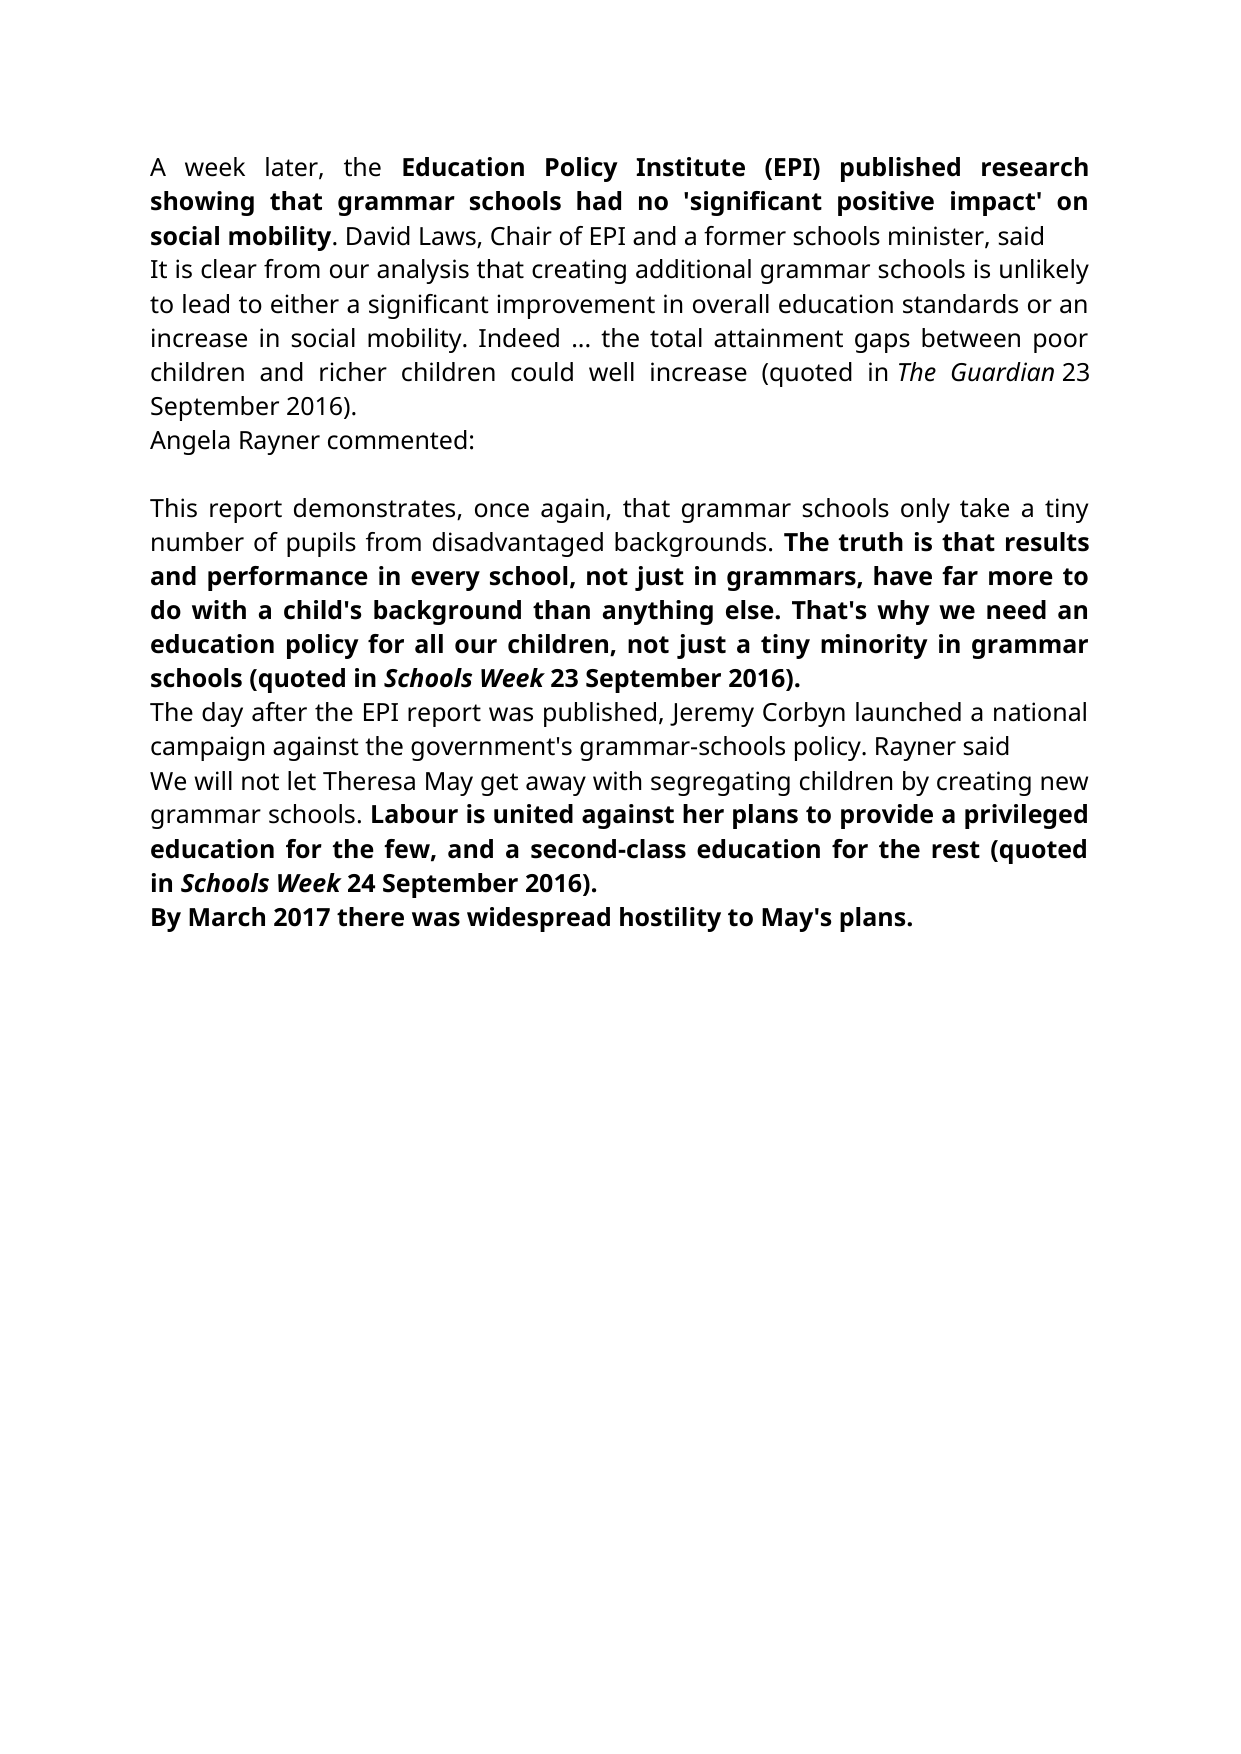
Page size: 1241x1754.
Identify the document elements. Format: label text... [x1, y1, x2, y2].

text The day after the EPI report was published, Jeremy Corbyn launched a national campaign against the government's grammar-schools policy. Rayner said [150, 695, 1090, 763]
text A week later, the Education Policy Institute (EPI) published research showing that grammar schools had no 'significant positive impact' on social mobility. David Laws, Chair of EPI and a former schools minister, said [150, 150, 1090, 252]
text This report demonstrates, once again, that grammar schools only take a tiny number of pupils from disadvantaged backgrounds. The truth is that results and performance in every school, not just in grammars, have far more to do with a child's background than anything else. That's why we need an education policy for all our children, not just a tiny minority in grammar schools (quoted in Schools Week 23 September 2016). [150, 491, 1090, 695]
text We will not let Theresa May get away with segregating children by creating new grammar schools. Labour is united against her plans to provide a privileged education for the few, and a second-class education for the rest (quoted in Schools Week 24 September 2016). [150, 763, 1090, 899]
text By March 2017 there was widespread hostility to May's plans. [150, 899, 1090, 933]
text It is clear from our analysis that creating additional grammar schools is unlikely to lead to either a significant improvement in overall education standards or an increase in social mobility. Indeed ... the total attainment gaps between poor children and richer children could well increase (quoted in The Guardian 23 September 2016). [150, 252, 1090, 422]
text Angela Rayner commented: [150, 422, 1090, 457]
